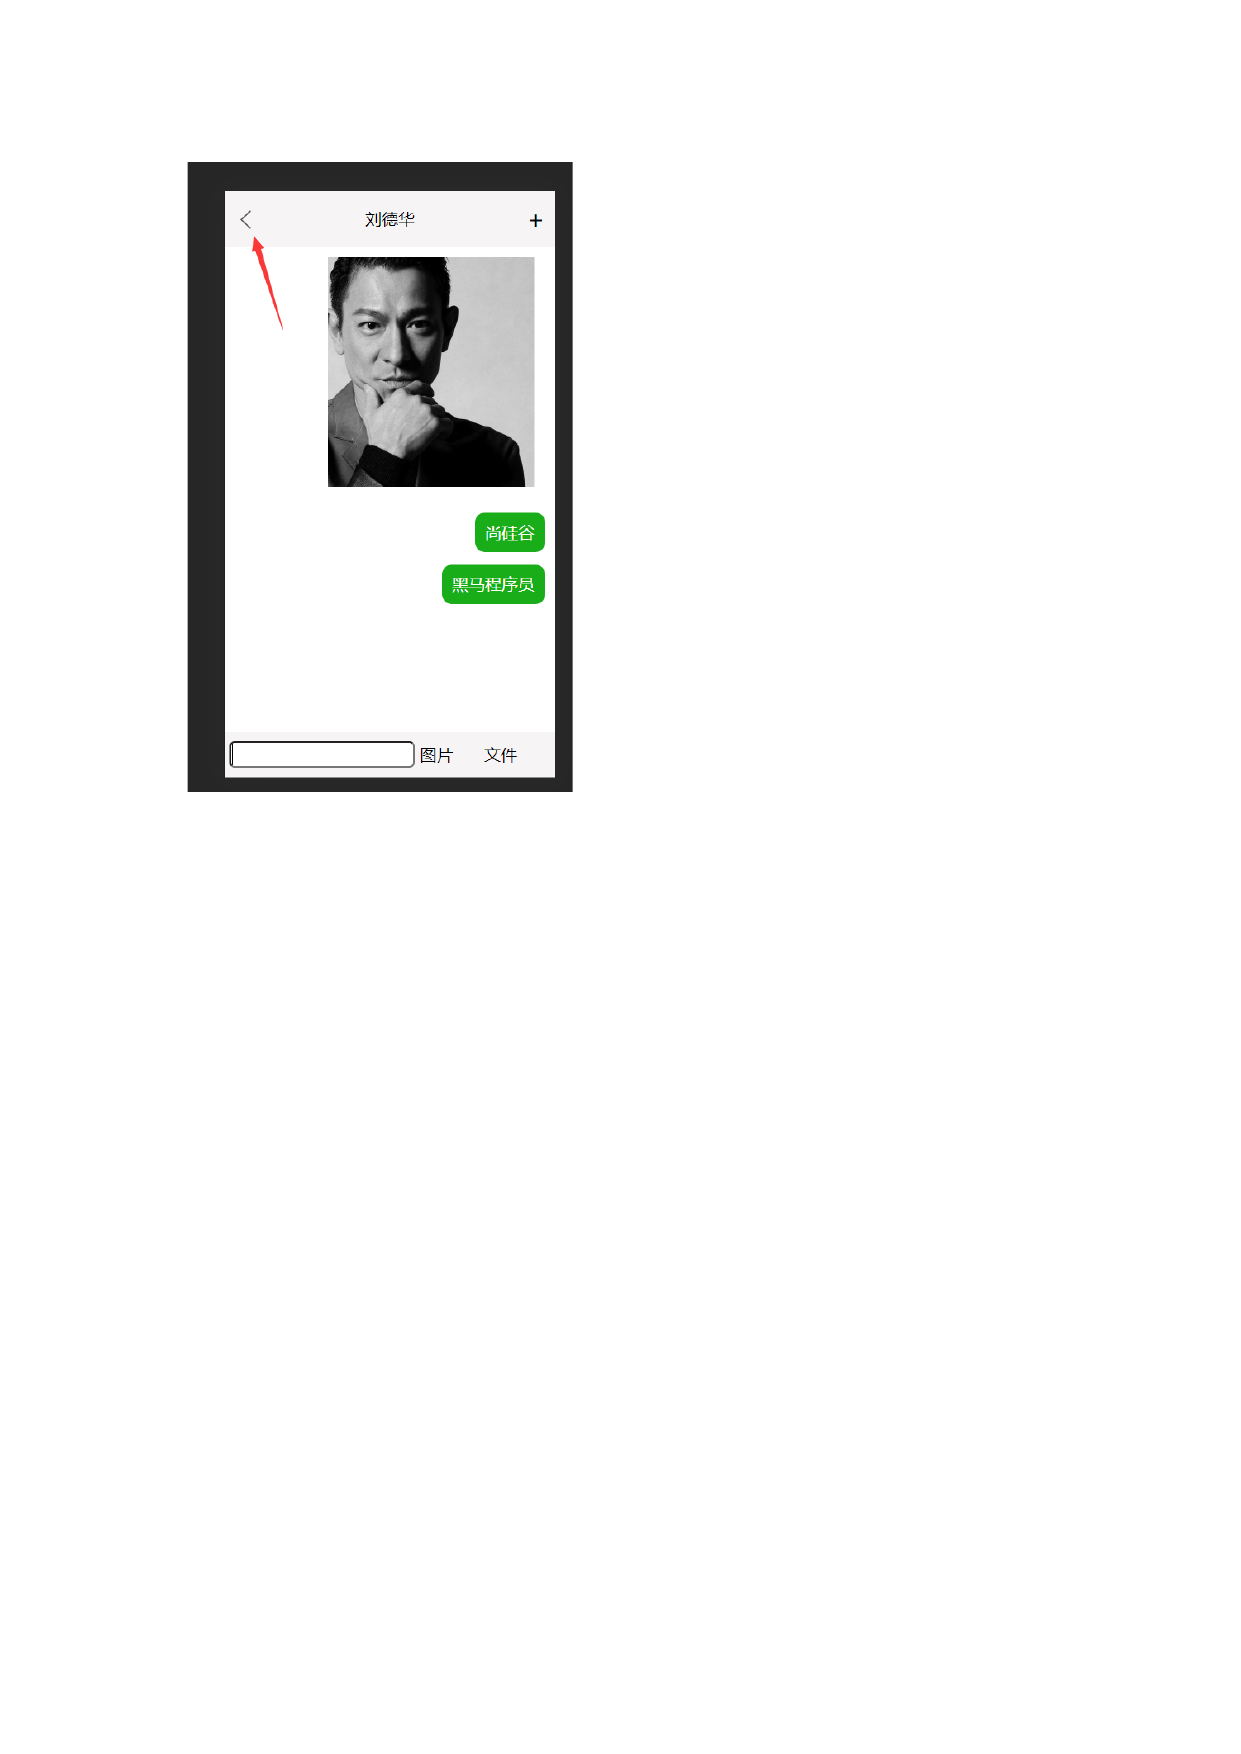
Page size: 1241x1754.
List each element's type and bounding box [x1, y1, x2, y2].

picture [187, 162, 573, 792]
